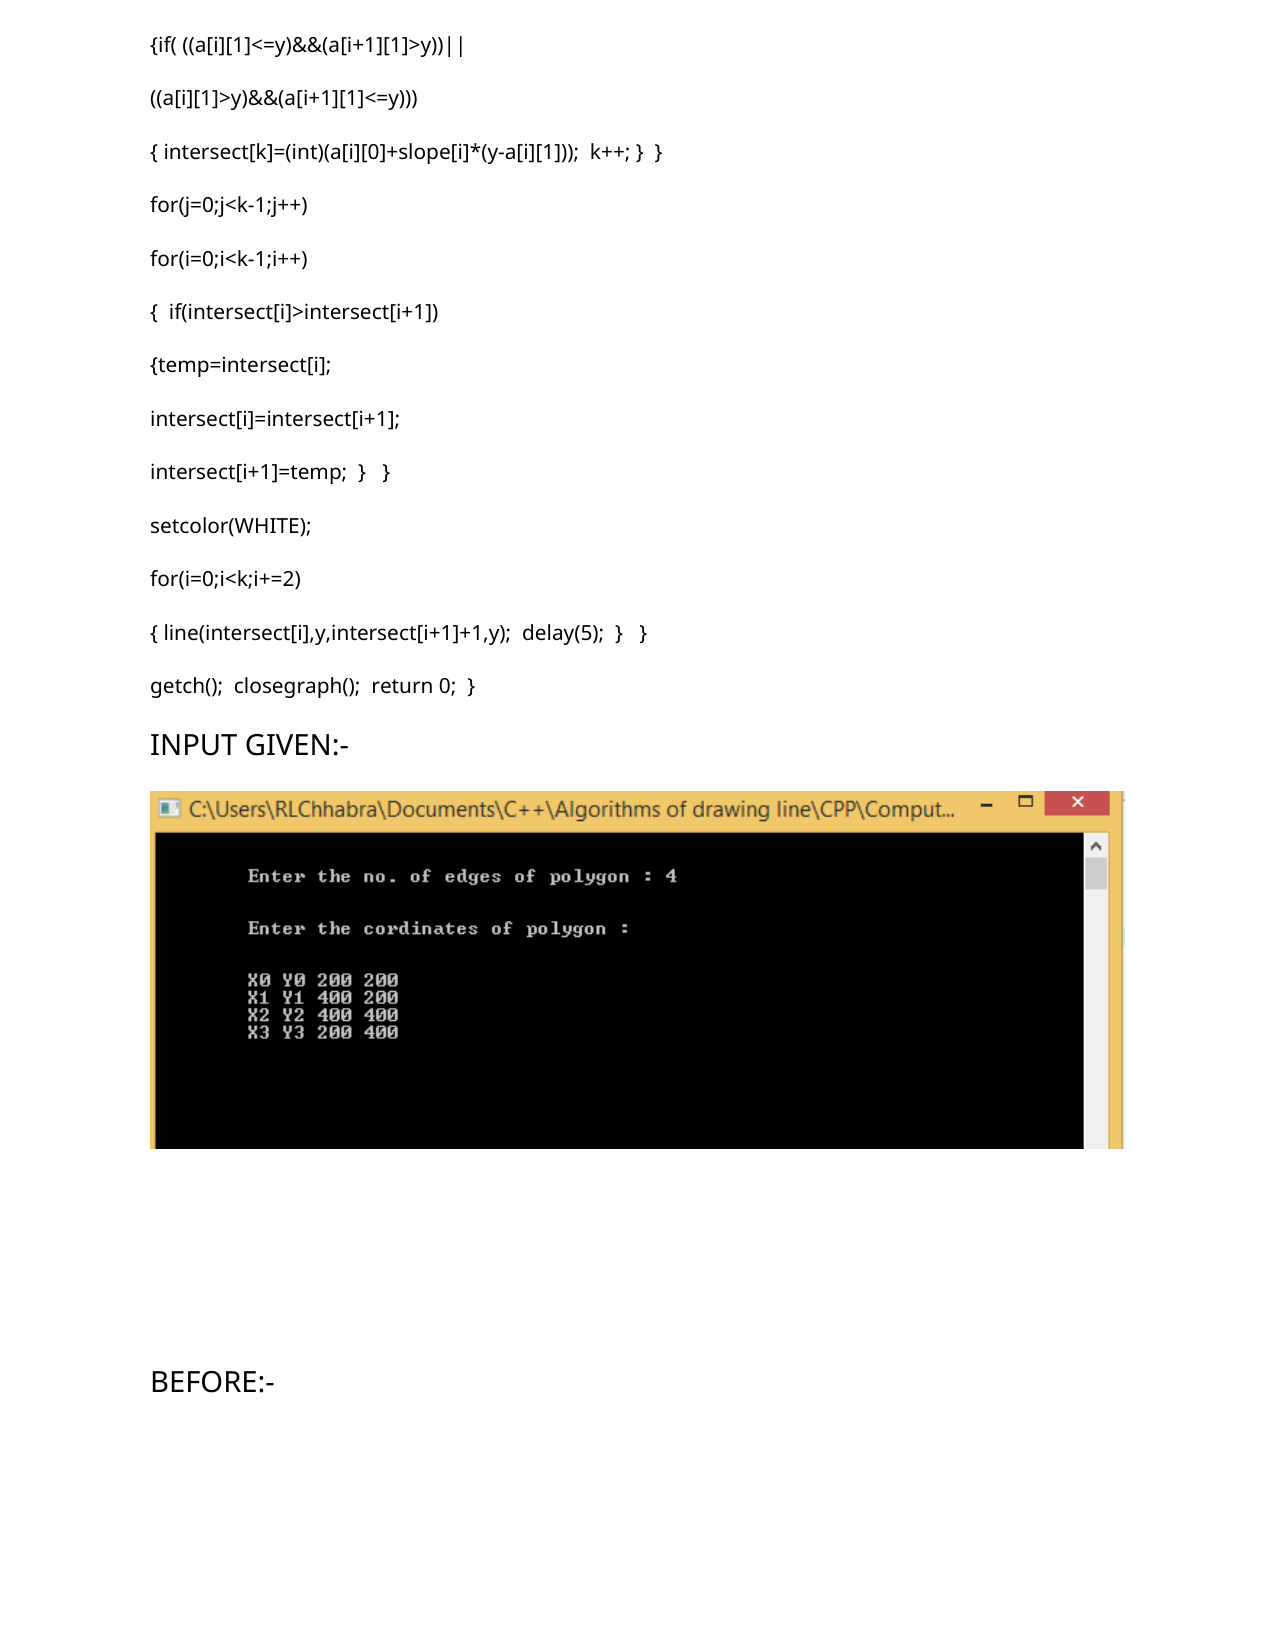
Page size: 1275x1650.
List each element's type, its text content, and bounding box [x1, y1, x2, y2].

text {if( ((a[i][1]<=y)&&(a[i+1][1]>y))|| [150, 30, 1125, 58]
text { line(intersect[i],y,intersect[i+1]+1,y); delay(5); } } [150, 618, 1125, 646]
text for(j=0;j<k-1;j++) [150, 190, 1125, 219]
text { if(intersect[i]>intersect[i+1]) [150, 297, 1125, 326]
text ((a[i][1]>y)&&(a[i+1][1]<=y))) [150, 83, 1125, 112]
text { intersect[k]=(int)(a[i][0]+slope[i]*(y-a[i][1])); k++; } } [150, 137, 1125, 165]
text {temp=intersect[i]; [150, 351, 1125, 379]
text intersect[i]=intersect[i+1]; [150, 404, 1125, 432]
text getch(); closegraph(); return 0; } [150, 671, 1125, 700]
text intersect[i+1]=temp; } } [150, 457, 1125, 486]
text setcolor(WHITE); [150, 511, 1125, 539]
text INPUT GIVEN:- [150, 725, 1125, 764]
text for(i=0;i<k-1;i++) [150, 244, 1125, 272]
picture [150, 791, 1125, 1149]
text for(i=0;i<k;i+=2) [150, 564, 1125, 593]
text BEFORE:- [150, 1362, 1125, 1401]
